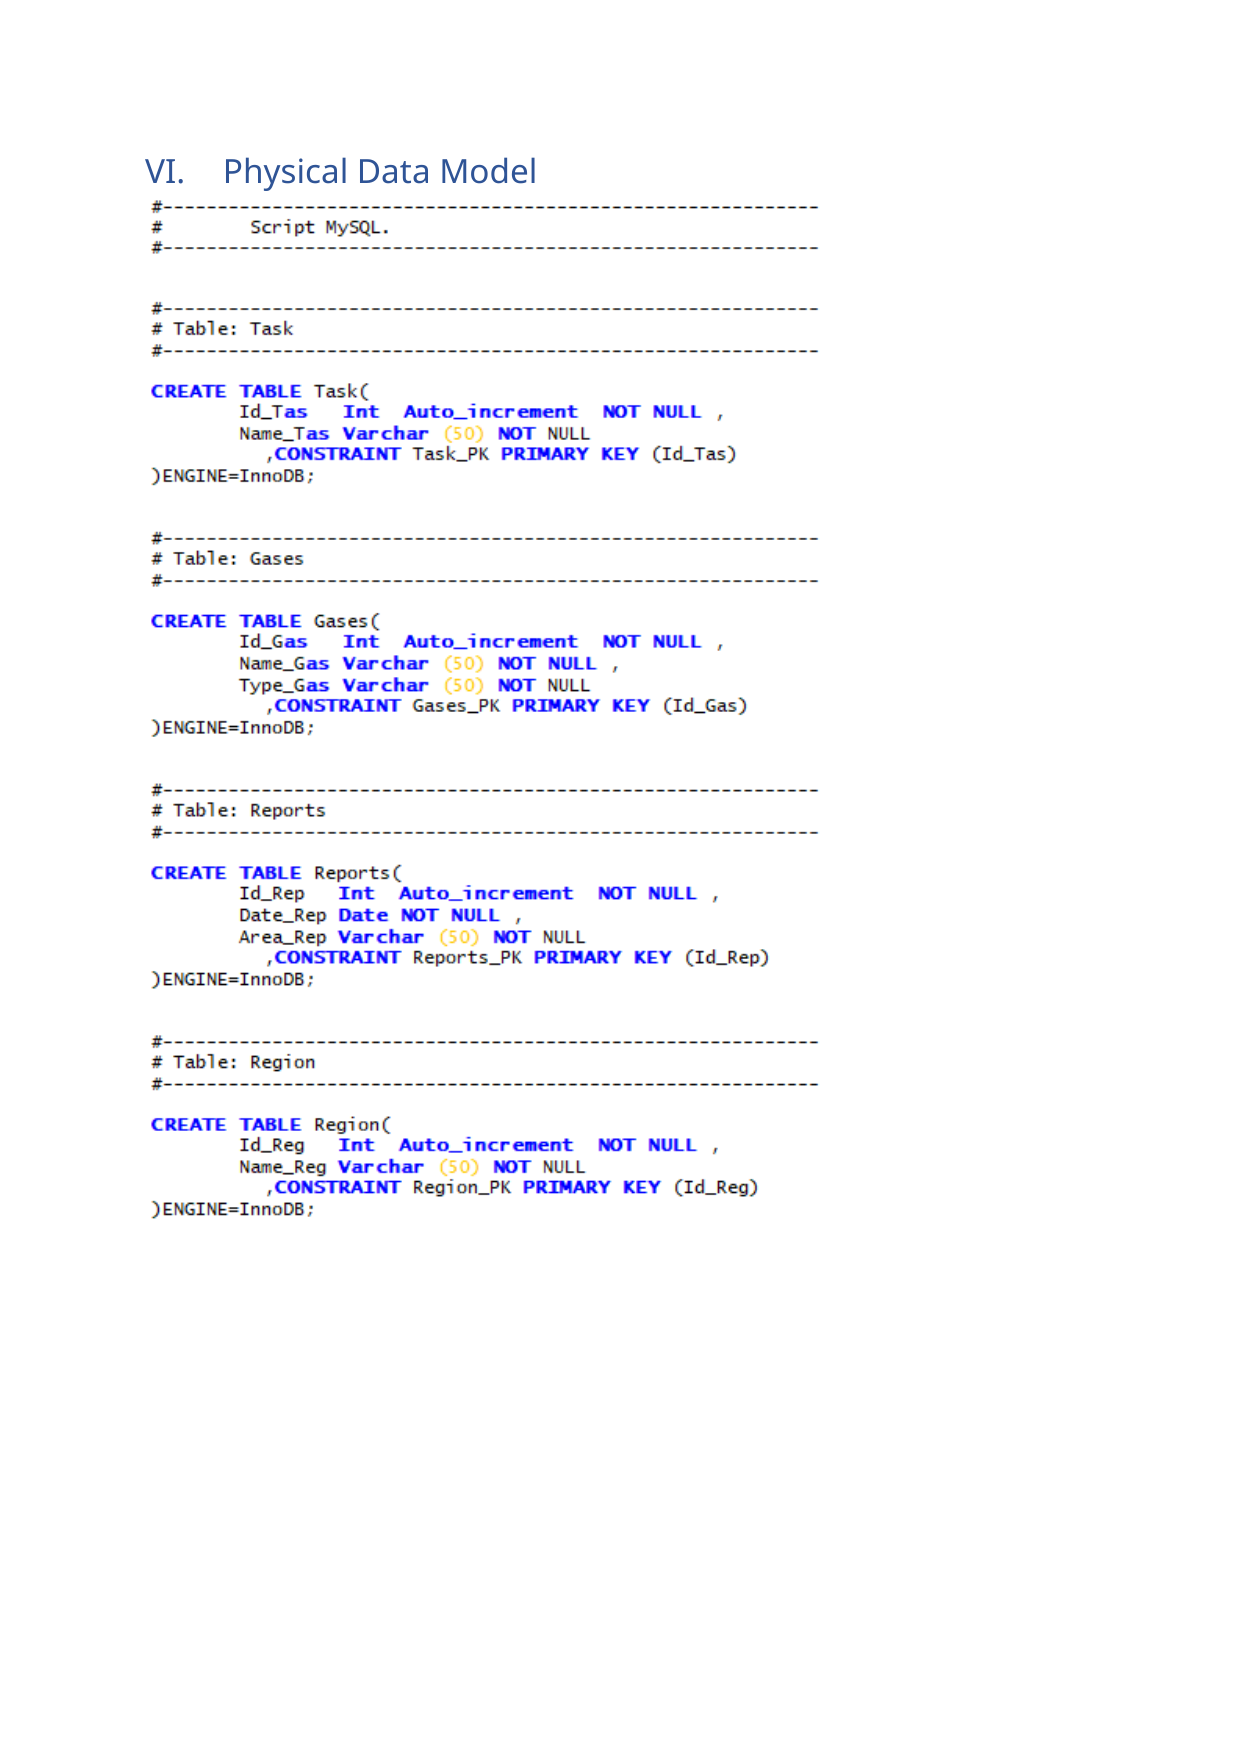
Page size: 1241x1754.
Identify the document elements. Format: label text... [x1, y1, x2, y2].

subtitle Physical Data Model [185, 148, 1093, 193]
picture [147, 196, 901, 1242]
